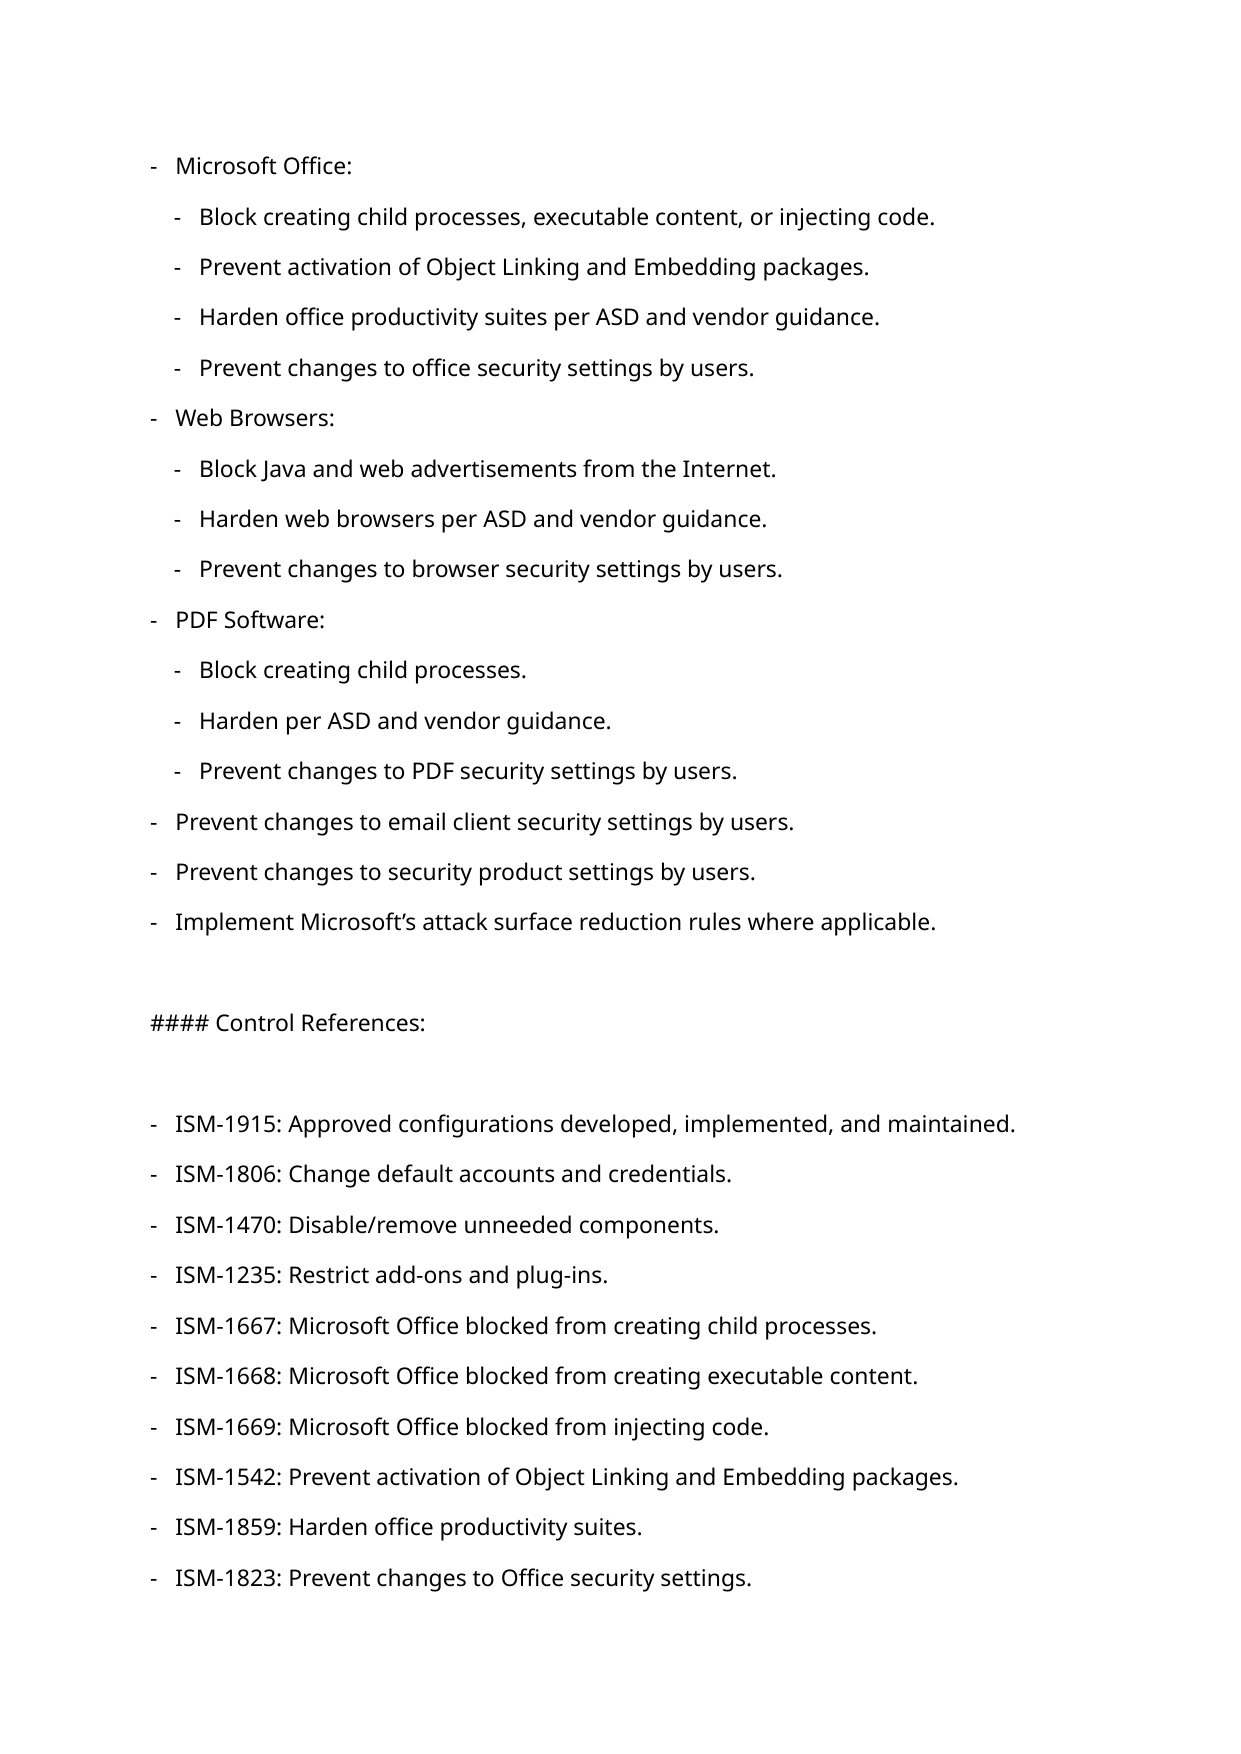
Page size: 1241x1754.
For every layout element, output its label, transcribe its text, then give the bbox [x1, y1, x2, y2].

text - Implement Microsoft’s attack surface reduction rules where applicable. [150, 906, 1090, 937]
text - Microsoft Office: [150, 150, 1090, 181]
text - ISM-1859: Harden office productivity suites. [150, 1511, 1090, 1542]
text - Prevent changes to office security settings by users. [150, 352, 1090, 383]
text - ISM-1915: Approved configurations developed, implemented, and maintained. [150, 1108, 1090, 1139]
text - ISM-1542: Prevent activation of Object Linking and Embedding packages. [150, 1461, 1090, 1492]
text - ISM-1667: Microsoft Office blocked from creating child processes. [150, 1309, 1090, 1341]
text - Block Java and web advertisements from the Internet. [150, 452, 1090, 484]
text - ISM-1235: Restrict add-ons and plug-ins. [150, 1259, 1090, 1290]
text - Prevent changes to PDF security settings by users. [150, 755, 1090, 786]
text - Block creating child processes, executable content, or injecting code. [150, 200, 1090, 232]
text - Harden per ASD and vendor guidance. [150, 704, 1090, 736]
text - Block creating child processes. [150, 654, 1090, 685]
text - Harden office productivity suites per ASD and vendor guidance. [150, 301, 1090, 332]
text - ISM-1668: Microsoft Office blocked from creating executable content. [150, 1360, 1090, 1391]
text - Prevent changes to browser security settings by users. [150, 553, 1090, 584]
text - Web Browsers: [150, 402, 1090, 433]
text - Prevent changes to security product settings by users. [150, 856, 1090, 887]
text - ISM-1806: Change default accounts and credentials. [150, 1158, 1090, 1189]
text - ISM-1669: Microsoft Office blocked from injecting code. [150, 1410, 1090, 1442]
text - Prevent changes to email client security settings by users. [150, 805, 1090, 837]
text - PDF Software: [150, 604, 1090, 635]
text - ISM-1823: Prevent changes to Office security settings. [150, 1562, 1090, 1593]
text - ISM-1470: Disable/remove unneeded components. [150, 1209, 1090, 1240]
text #### Control References: [150, 1007, 1090, 1038]
text - Harden web browsers per ASD and vendor guidance. [150, 503, 1090, 534]
text - Prevent activation of Object Linking and Embedding packages. [150, 251, 1090, 282]
